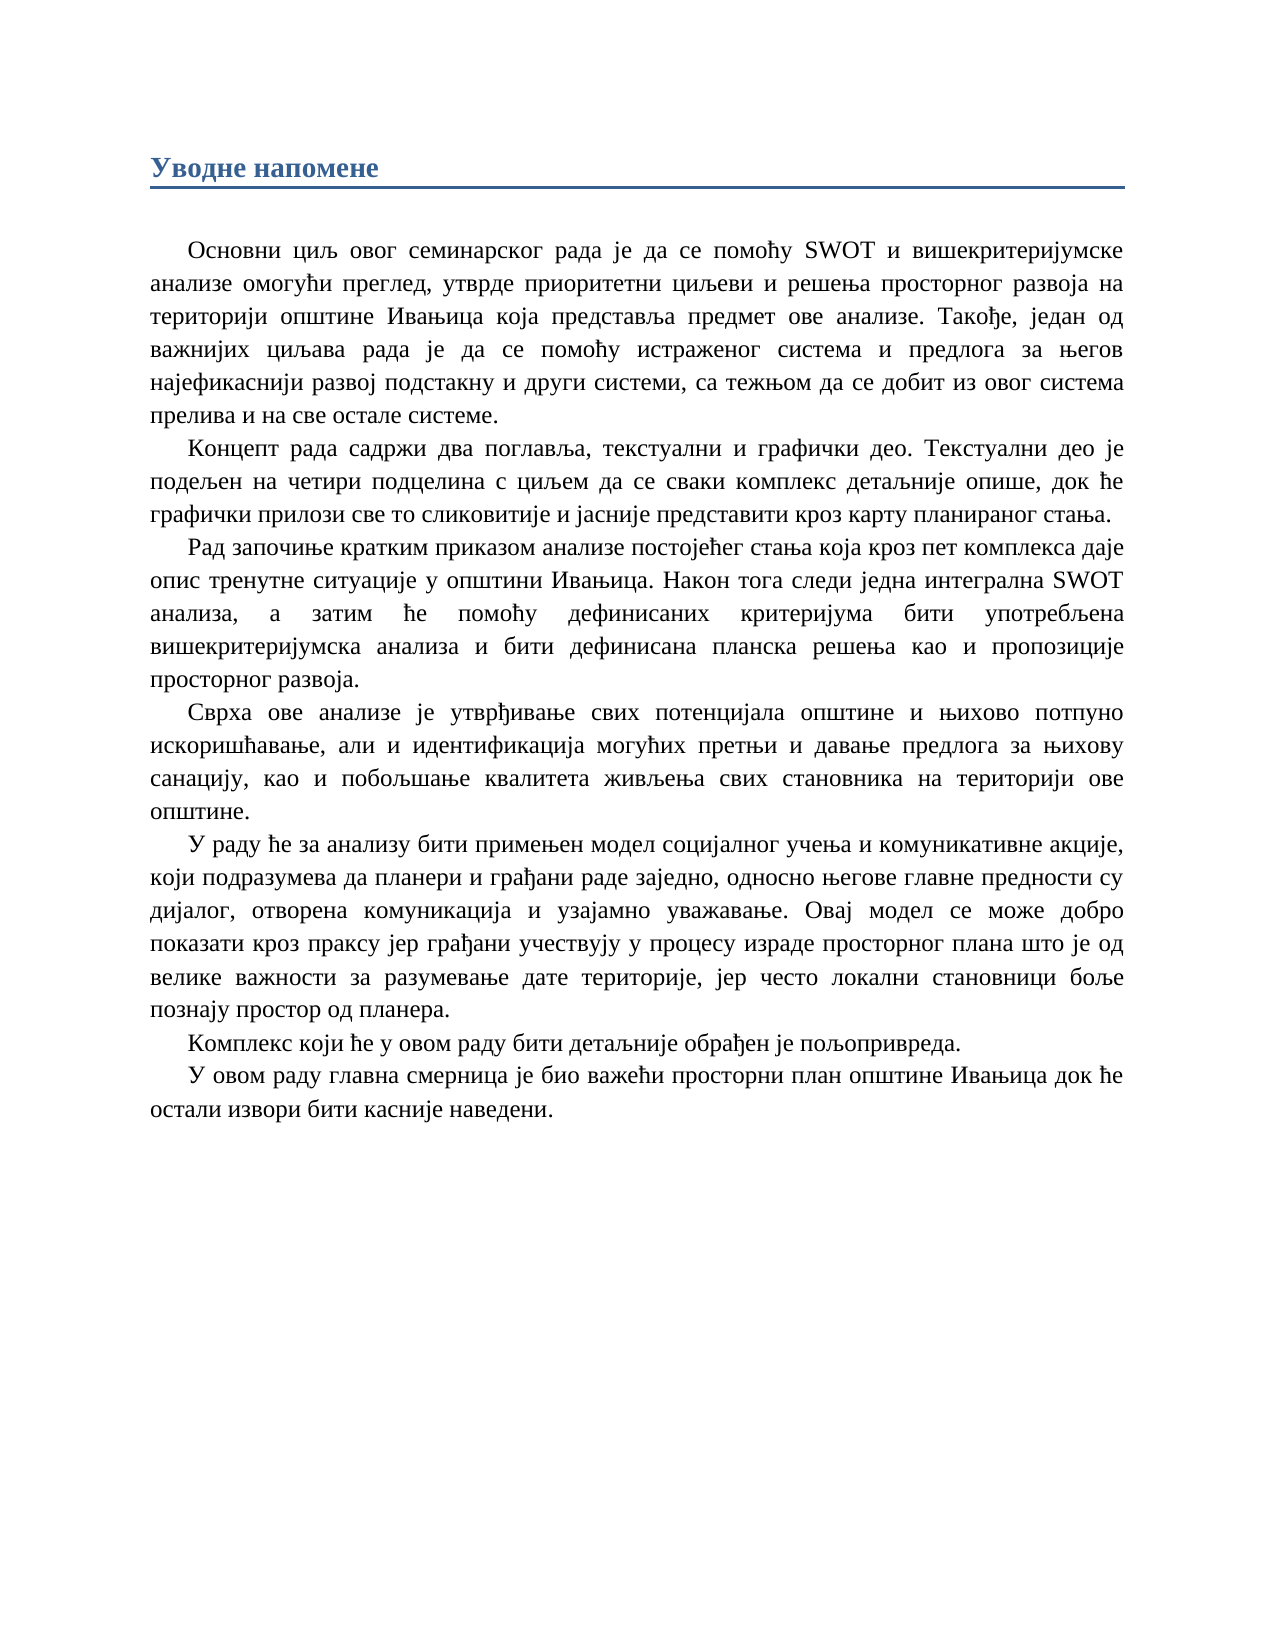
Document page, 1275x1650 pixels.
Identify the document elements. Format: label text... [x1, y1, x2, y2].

text У раду ће за анализу бити примењен модел социјалног учења и комуникативне акције, који подразумева да планери и грађани раде заједно, односно његове главне предности су дијалог, отворена комуникација и узајамно уважавање. Овај модел се може добро показати кроз праксу јер грађани учествују у процесу израде просторног плана што је од велике важности за разумевање дате територије, јер често локални становници боље познају простор од планера. [150, 829, 1125, 1023]
text Комплекс који ће у овом раду бити детаљније обрађен је пољопривреда. [150, 1028, 1125, 1056]
text Сврха ове анализе је утврђивање свих потенцијала општине и њихово потпуно искоришћавање, али и идентификација могућих претњи и давање предлога за њихову санацију, као и побољшање квалитета живљења свих становника на територији ове општине. [150, 697, 1125, 825]
text Концепт рада садржи два поглавља, текстуални и графички део. Текстуални део je подељен на четири подцелина с циљем да се сваки комплекс детаљније опише, док ће графички прилози све то сликовитије и јасније представити кроз карту планираног стања. [150, 433, 1125, 528]
subtitle Уводне напомене [150, 150, 1125, 186]
text У овом раду главна смерница је био важећи просторни план општине Ивањица док ће остали извори бити касније наведени. [150, 1061, 1125, 1122]
text Основни циљ овог семинарског рада је да се помоћу SWOT и вишекритеријумске анализе омогући преглед, утврде приоритетни циљеви и решења просторног развоја на територији општине Ивањица која представља предмет ове анализе. Такође, један од важнијих циљава рада је да се помоћу истраженог система и предлога за његов најефикаснији развој подстакну и други системи, са тежњом да се добит из овог система прелива и на све остале системе. [150, 235, 1125, 429]
text Рад започиње кратким приказом анализе постојећег стања која кроз пет комплекса даје опис тренутне ситуације у општини Ивањица. Након тога следи једна интегрална SWОТ анализа, a затим ће помоћу дефинисаних критеријума бити употребљена вишекритеријумска анализа и бити дефинисана планска решења као и пропозиције просторног развоја. [150, 532, 1125, 693]
